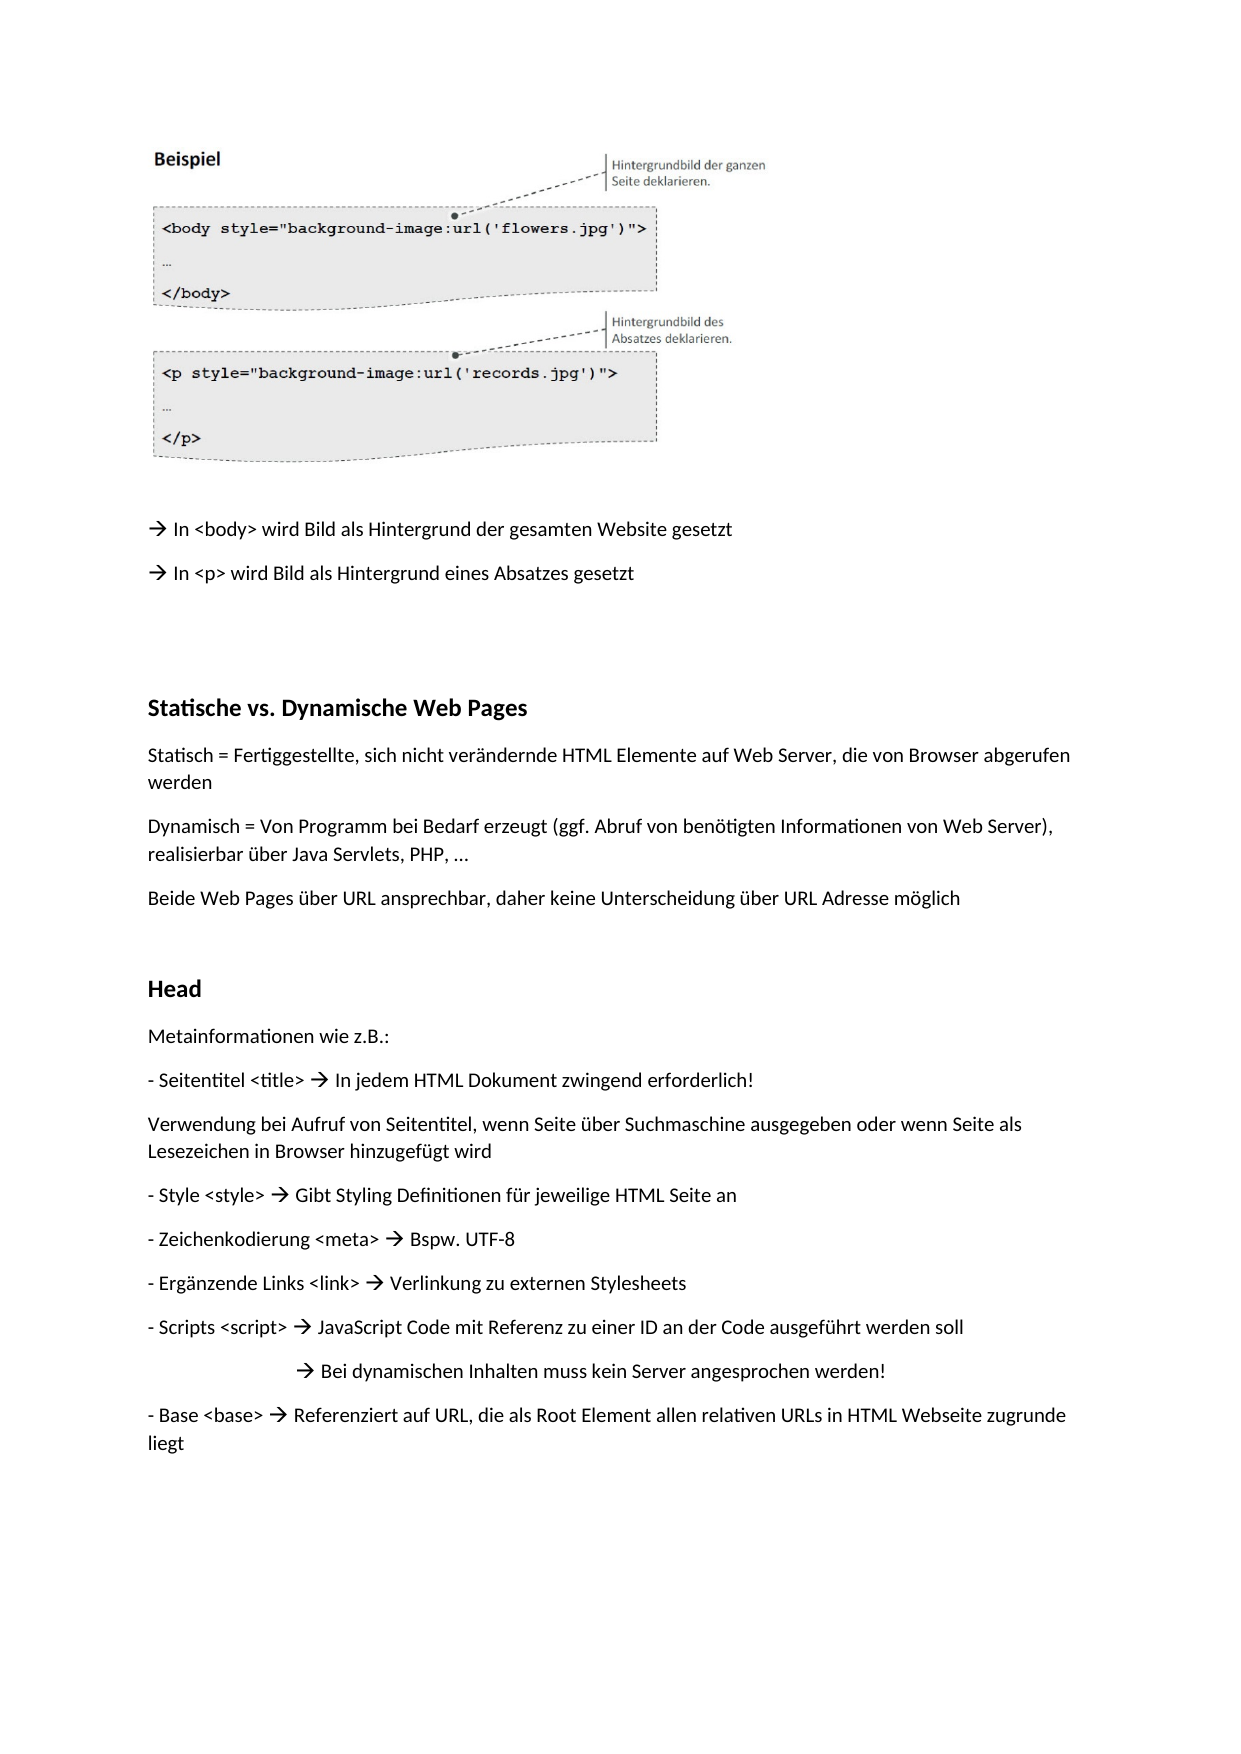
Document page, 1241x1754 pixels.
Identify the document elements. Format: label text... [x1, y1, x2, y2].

text - Ergänzende Links <link> Verlinkung zu externen Stylesheets [148, 1271, 1093, 1296]
text - Scripts <script> JavaScript Code mit Referenz zu einer ID an der Code ausgeführt werden soll [148, 1314, 1093, 1340]
text Statisch = Fertiggestellte, sich nicht verändernde HTML Elemente auf Web Server, die von Browser abgerufen werden [148, 742, 1093, 795]
text - Style <style> Gibt Styling Definitionen für jeweilige HTML Seite an [148, 1182, 1093, 1208]
text - Seitentitel <title> In jedem HTML Dokument zwingend erforderlich! [148, 1067, 1093, 1092]
text - Zeichenkodierung <meta> Bspw. UTF-8 [148, 1226, 1093, 1252]
text Metainformationen wie z.B.: [148, 1023, 1093, 1048]
text Dynamisch = Von Programm bei Bedarf erzeugt (ggf. Abruf von benötigten Informationen von Web Server), realisierbar über Java Servlets, PHP, … [148, 814, 1093, 866]
text Statische vs. Dynamische Web Pages [148, 693, 1093, 723]
text Head [148, 973, 1093, 1004]
text Bei dynamischen Inhalten muss kein Server angesprochen werden! [221, 1359, 1093, 1384]
text In <body> wird Bild als Hintergrund der gesamten Website gesetzt [148, 516, 1093, 542]
picture [147, 147, 773, 498]
text Verwendung bei Aufruf von Seitentitel, wenn Seite über Suchmaschine ausgegeben oder wenn Seite als Lesezeichen in Browser hinzugefügt wird [148, 1111, 1093, 1164]
text - Base <base> Referenziert auf URL, die als Root Element allen relativen URLs in HTML Webseite zugrunde liegt [148, 1403, 1093, 1456]
text In <p> wird Bild als Hintergrund eines Absatzes gesetzt [148, 560, 1093, 586]
text Beide Web Pages über URL ansprechbar, daher keine Unterscheidung über URL Adresse möglich [148, 885, 1093, 911]
